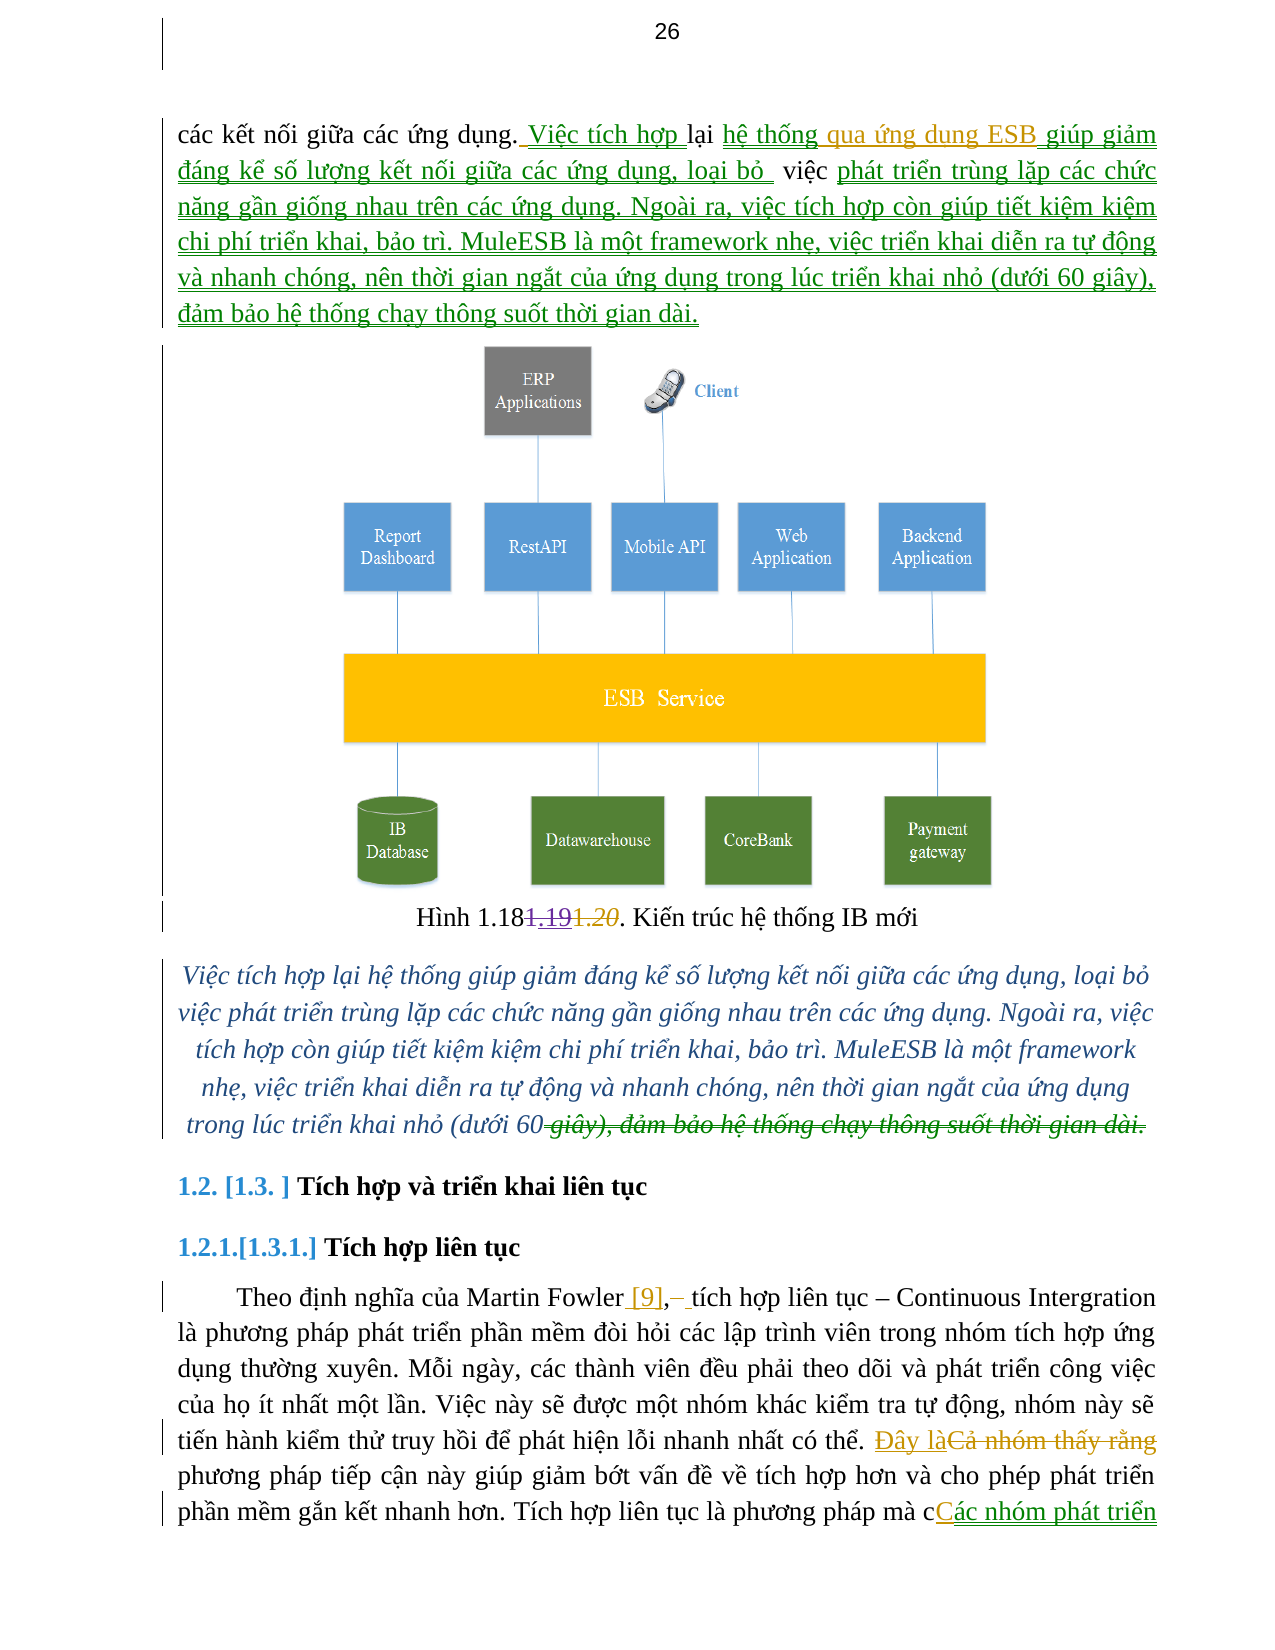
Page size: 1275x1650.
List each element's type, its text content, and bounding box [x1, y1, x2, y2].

list Tích hợp liên tục [177, 1231, 1157, 1262]
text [177, 1281, 1157, 1526]
picture [340, 345, 994, 896]
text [177, 118, 1157, 216]
subtitle Tích hợp và triển khai liên tục [177, 1170, 1157, 1201]
